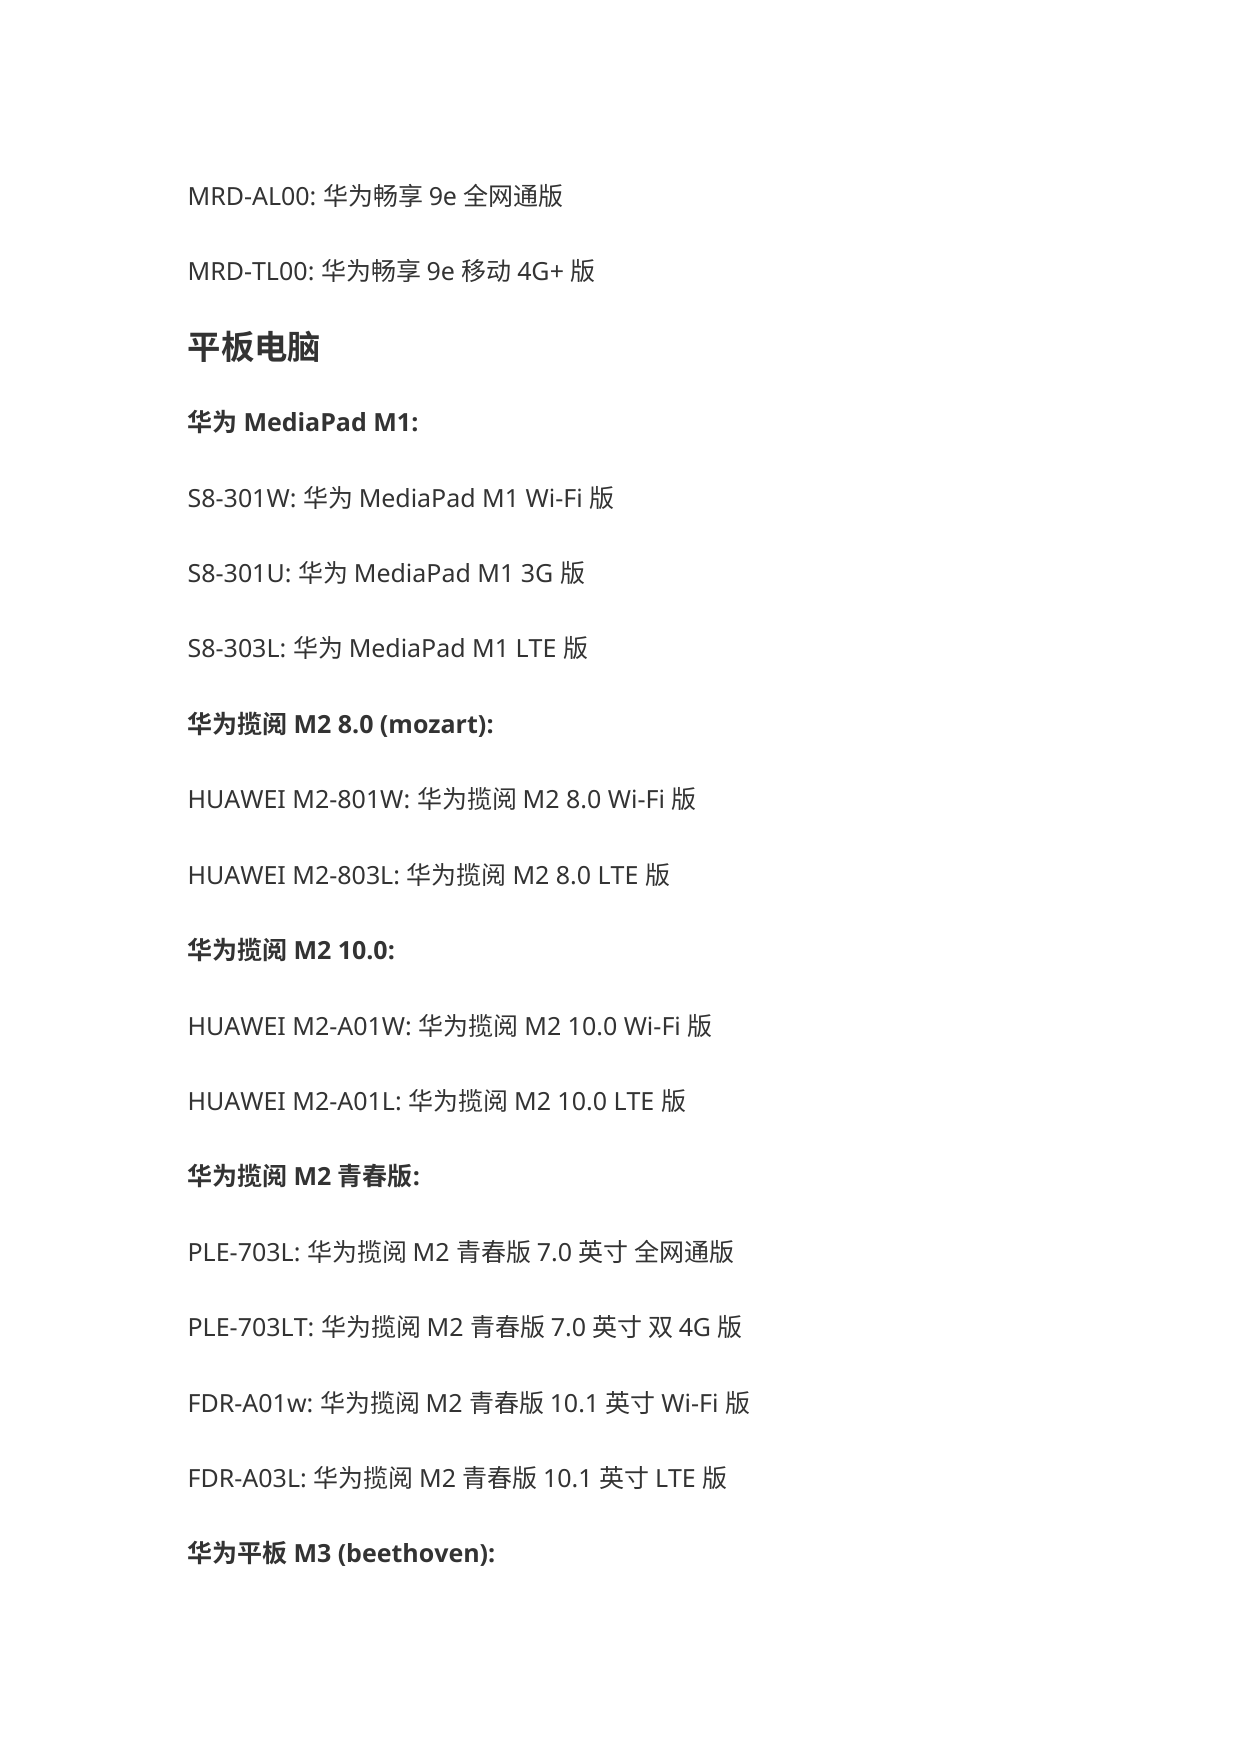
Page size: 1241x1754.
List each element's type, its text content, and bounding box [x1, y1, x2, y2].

text S8-301U: 华为 MediaPad M1 3G 版 [187, 539, 1053, 604]
text 华为平板 M3 (beethoven): [187, 1519, 1053, 1584]
text PLE-703L: 华为揽阅 M2 青春版 7.0 英寸 全网通版 [187, 1218, 1053, 1283]
text 华为揽阅 M2 8.0 (mozart): [187, 690, 1053, 755]
text S8-303L: 华为 MediaPad M1 LTE 版 [187, 614, 1053, 679]
text HUAWEI M2-A01L: 华为揽阅 M2 10.0 LTE 版 [187, 1067, 1053, 1132]
text PLE-703LT: 华为揽阅 M2 青春版 7.0 英寸 双 4G 版 [187, 1293, 1053, 1358]
text HUAWEI M2-A01W: 华为揽阅 M2 10.0 Wi-Fi 版 [187, 992, 1053, 1057]
text MRD-TL00: 华为畅享 9e 移动 4G+ 版 [187, 237, 1053, 302]
text 华为揽阅 M2 10.0: [187, 916, 1053, 981]
text MRD-AL00: 华为畅享 9e 全网通版 [187, 162, 1053, 227]
text 华为揽阅 M2 青春版: [187, 1142, 1053, 1207]
text FDR-A03L: 华为揽阅 M2 青春版 10.1 英寸 LTE 版 [187, 1444, 1053, 1509]
text 华为 MediaPad M1: [187, 388, 1053, 453]
text HUAWEI M2-803L: 华为揽阅 M2 8.0 LTE 版 [187, 841, 1053, 906]
text 平板电脑 [187, 313, 1053, 378]
text S8-301W: 华为 MediaPad M1 Wi-Fi 版 [187, 464, 1053, 529]
text HUAWEI M2-801W: 华为揽阅 M2 8.0 Wi-Fi 版 [187, 765, 1053, 830]
text FDR-A01w: 华为揽阅 M2 青春版 10.1 英寸 Wi-Fi 版 [187, 1369, 1053, 1434]
